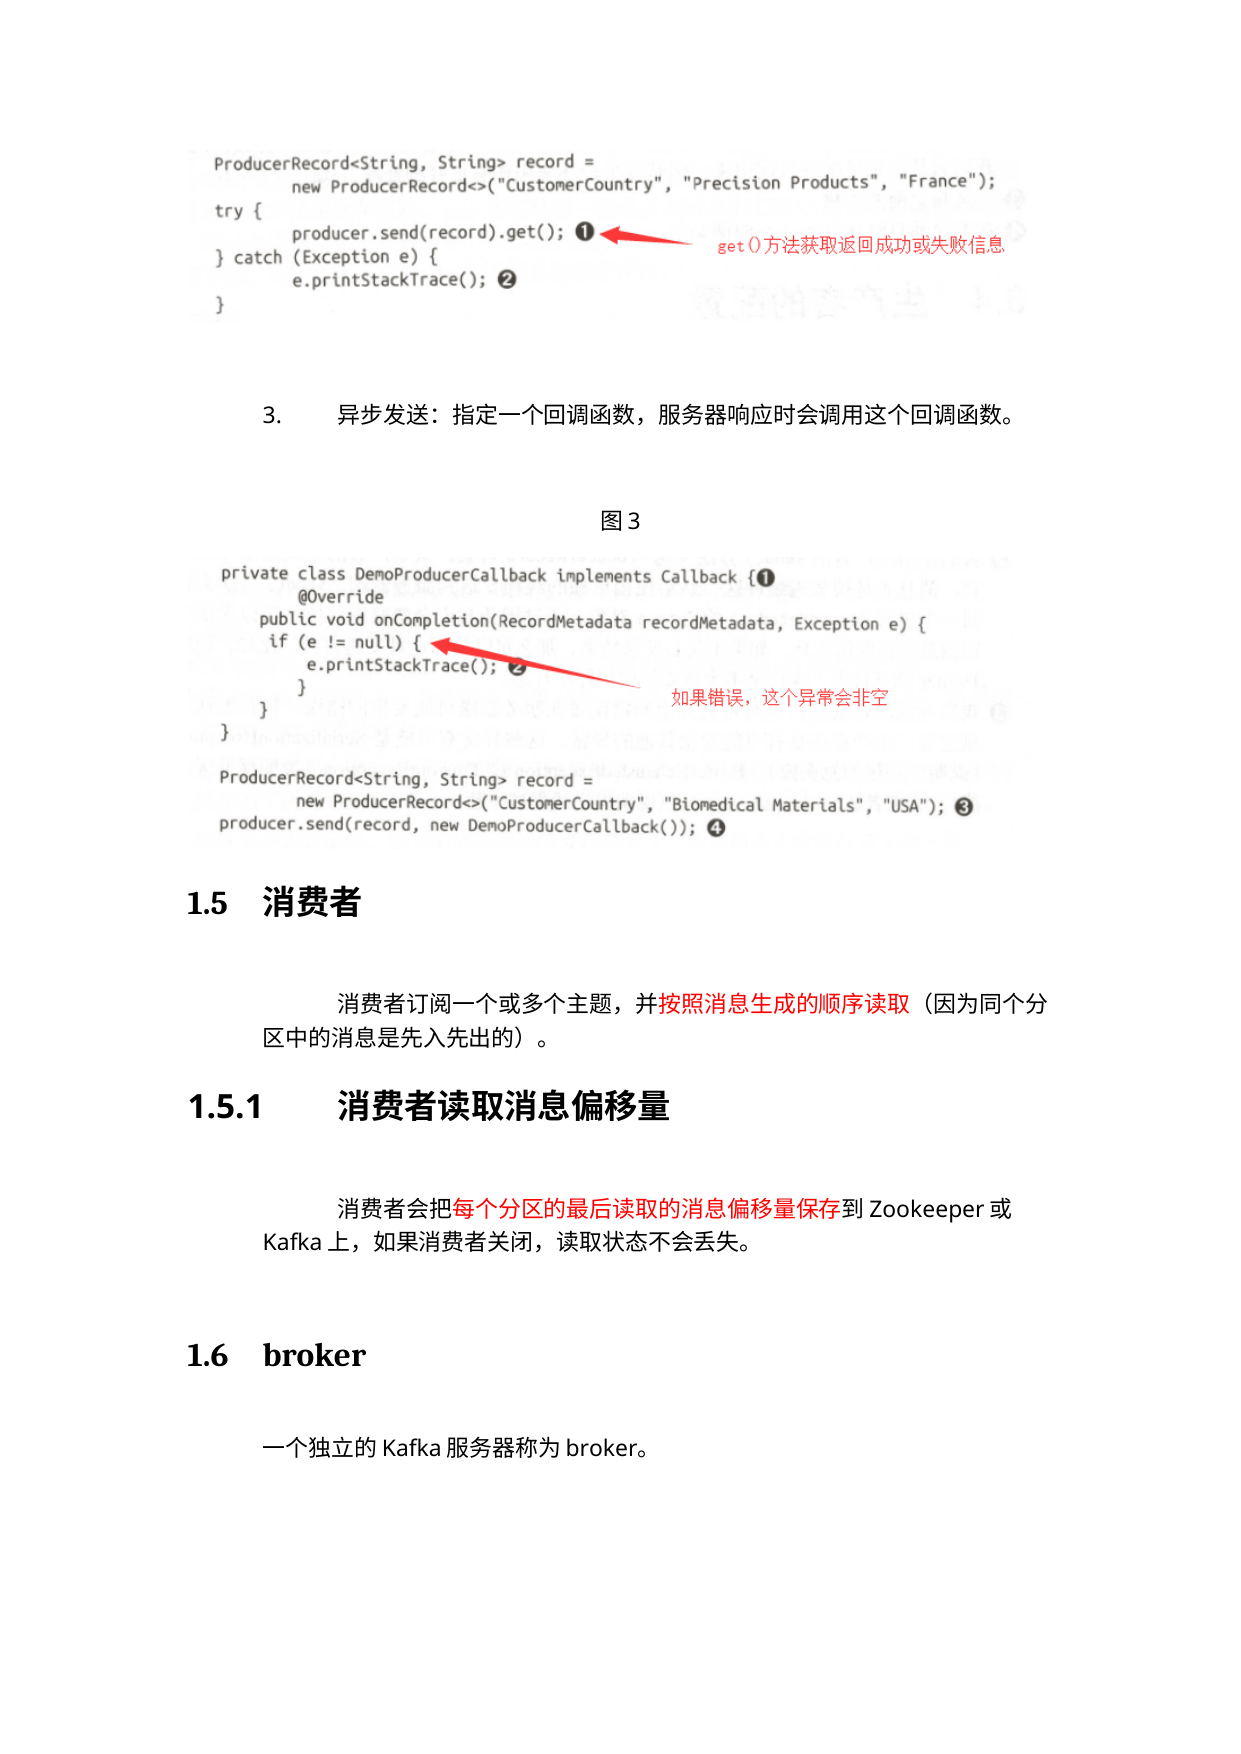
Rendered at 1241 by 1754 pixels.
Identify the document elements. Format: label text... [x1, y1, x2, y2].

list 消费者会把每个分区的最后读取的消息偏移量保存到Zookeeper或Kafka上，如果消费者关闭，读取状态不会丢失。 [262, 1191, 1053, 1257]
subtitle 消费者 [187, 876, 1053, 924]
picture [187, 150, 1053, 324]
subtitle 消费者读取消息偏移量 [187, 1080, 1053, 1128]
picture [188, 557, 1053, 849]
subtitle broker [187, 1336, 1053, 1375]
text 一个独立的Kafka服务器称为broker。 [262, 1430, 1053, 1463]
text 消费者订阅一个或多个主题，并按照消息生成的顺序读取（因为同个分区中的消息是先入先出的）。 [262, 986, 1053, 1053]
list 异步发送：指定一个回调函数，服务器响应时会调用这个回调函数。 [187, 397, 1053, 430]
list 图3 [187, 503, 1053, 536]
